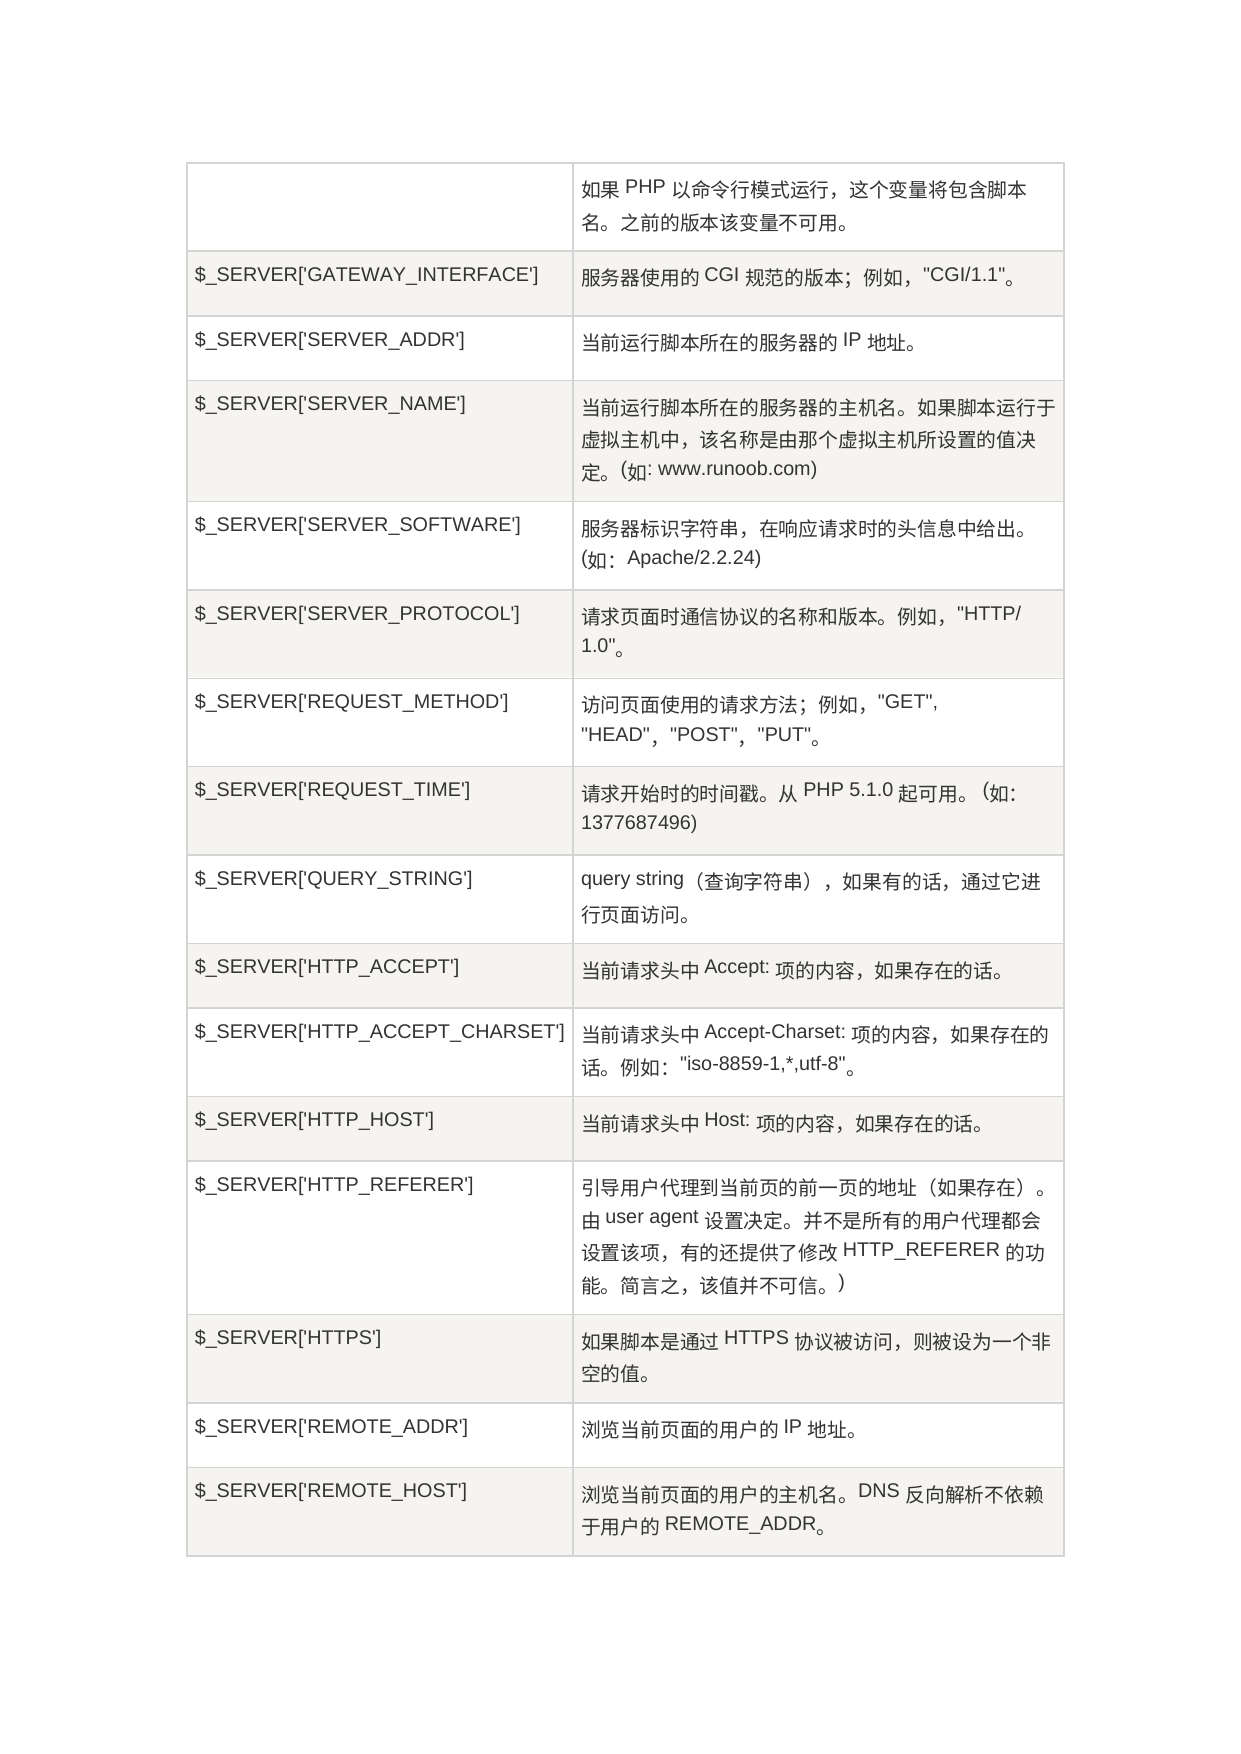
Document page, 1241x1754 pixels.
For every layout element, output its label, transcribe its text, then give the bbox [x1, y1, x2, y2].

table_cell $_SERVER['HTTP_REFERER'] [188, 1162, 572, 1314]
table_cell $_SERVER['GATEWAY_INTERFACE'] [188, 252, 572, 315]
table_cell 请求开始时的时间戳。从 PHP 5.1.0 起可用。 (如：1377687496) [574, 767, 1063, 854]
table_cell 服务器标识字符串，在响应请求时的头信息中给出。 (如：Apache/2.2.24) [574, 502, 1063, 589]
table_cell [188, 164, 572, 250]
table_cell $_SERVER['SERVER_NAME'] [188, 381, 572, 501]
table_cell 当前运行脚本所在的服务器的 IP 地址。 [574, 317, 1063, 379]
table_cell $_SERVER['REQUEST_METHOD'] [188, 679, 572, 766]
table_cell $_SERVER['REQUEST_TIME'] [188, 767, 572, 854]
table_cell $_SERVER['QUERY_STRING'] [188, 856, 572, 943]
table_cell 浏览当前页面的用户的主机名。DNS 反向解析不依赖于用户的 REMOTE_ADDR。 [574, 1468, 1063, 1555]
table_cell $_SERVER['REMOTE_ADDR'] [188, 1404, 572, 1467]
table_cell $_SERVER['HTTP_ACCEPT'] [188, 944, 572, 1007]
table_cell 访问页面使用的请求方法；例如，"GET", "HEAD"，"POST"，"PUT"。 [574, 679, 1063, 766]
table_cell 当前请求头中 Host: 项的内容，如果存在的话。 [574, 1097, 1063, 1160]
table_cell $_SERVER['REMOTE_HOST'] [188, 1468, 572, 1555]
table_cell $_SERVER['SERVER_SOFTWARE'] [188, 502, 572, 589]
table_cell 当前请求头中 Accept-Charset: 项的内容，如果存在的话。例如："iso-8859-1,*,utf-8"。 [574, 1009, 1063, 1096]
table_cell $_SERVER['HTTP_HOST'] [188, 1097, 572, 1160]
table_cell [574, 164, 1063, 250]
table_cell $_SERVER['SERVER_ADDR'] [188, 317, 572, 379]
table_cell $_SERVER['HTTPS'] [188, 1315, 572, 1402]
table_cell 请求页面时通信协议的名称和版本。例如，"HTTP/1.0"。 [574, 591, 1063, 677]
table_cell 浏览当前页面的用户的 IP 地址。 [574, 1404, 1063, 1467]
table_cell 服务器使用的 CGI 规范的版本；例如，"CGI/1.1"。 [574, 252, 1063, 315]
table_cell 如果脚本是通过 HTTPS 协议被访问，则被设为一个非空的值。 [574, 1315, 1063, 1402]
table_cell 当前请求头中 Accept: 项的内容，如果存在的话。 [574, 944, 1063, 1007]
table_cell 引导用户代理到当前页的前一页的地址（如果存在）。由 user agent 设置决定。并不是所有的用户代理都会设置该项，有的还提供了修改 HTTP_REFERER 的功能。简言之，该值并不可信。) [574, 1162, 1063, 1314]
table_cell 当前运行脚本所在的服务器的主机名。如果脚本运行于虚拟主机中，该名称是由那个虚拟主机所设置的值决定。(如: www.runoob.com) [574, 381, 1063, 501]
table_cell $_SERVER['SERVER_PROTOCOL'] [188, 591, 572, 677]
table_cell query string（查询字符串），如果有的话，通过它进行页面访问。 [574, 856, 1063, 943]
table_cell $_SERVER['HTTP_ACCEPT_CHARSET'] [188, 1009, 572, 1096]
